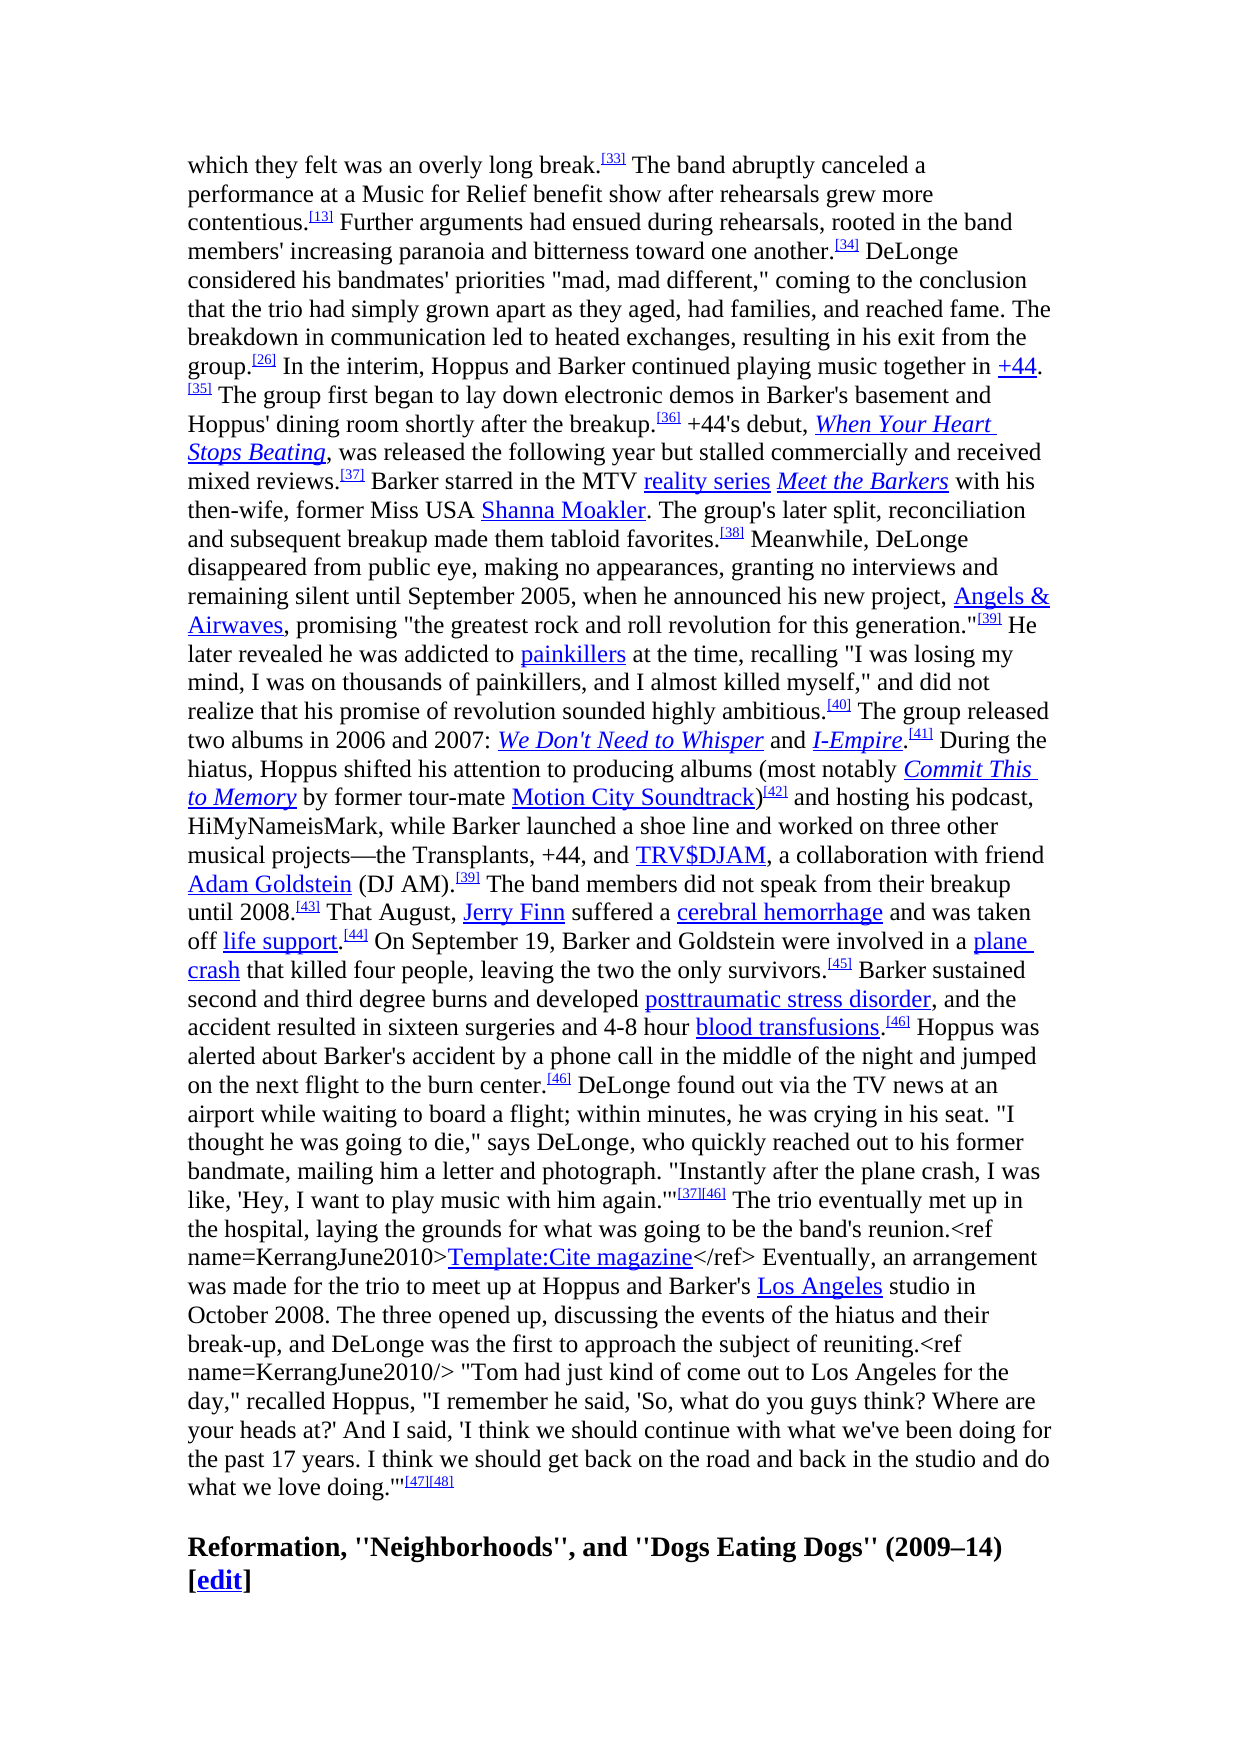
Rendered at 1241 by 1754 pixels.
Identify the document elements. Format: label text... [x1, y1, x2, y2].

subtitle Reformation, ''Neighborhoods'', and ''Dogs Eating Dogs'' (2009–14)[edit] [187, 1530, 1053, 1595]
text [187, 150, 1053, 1501]
